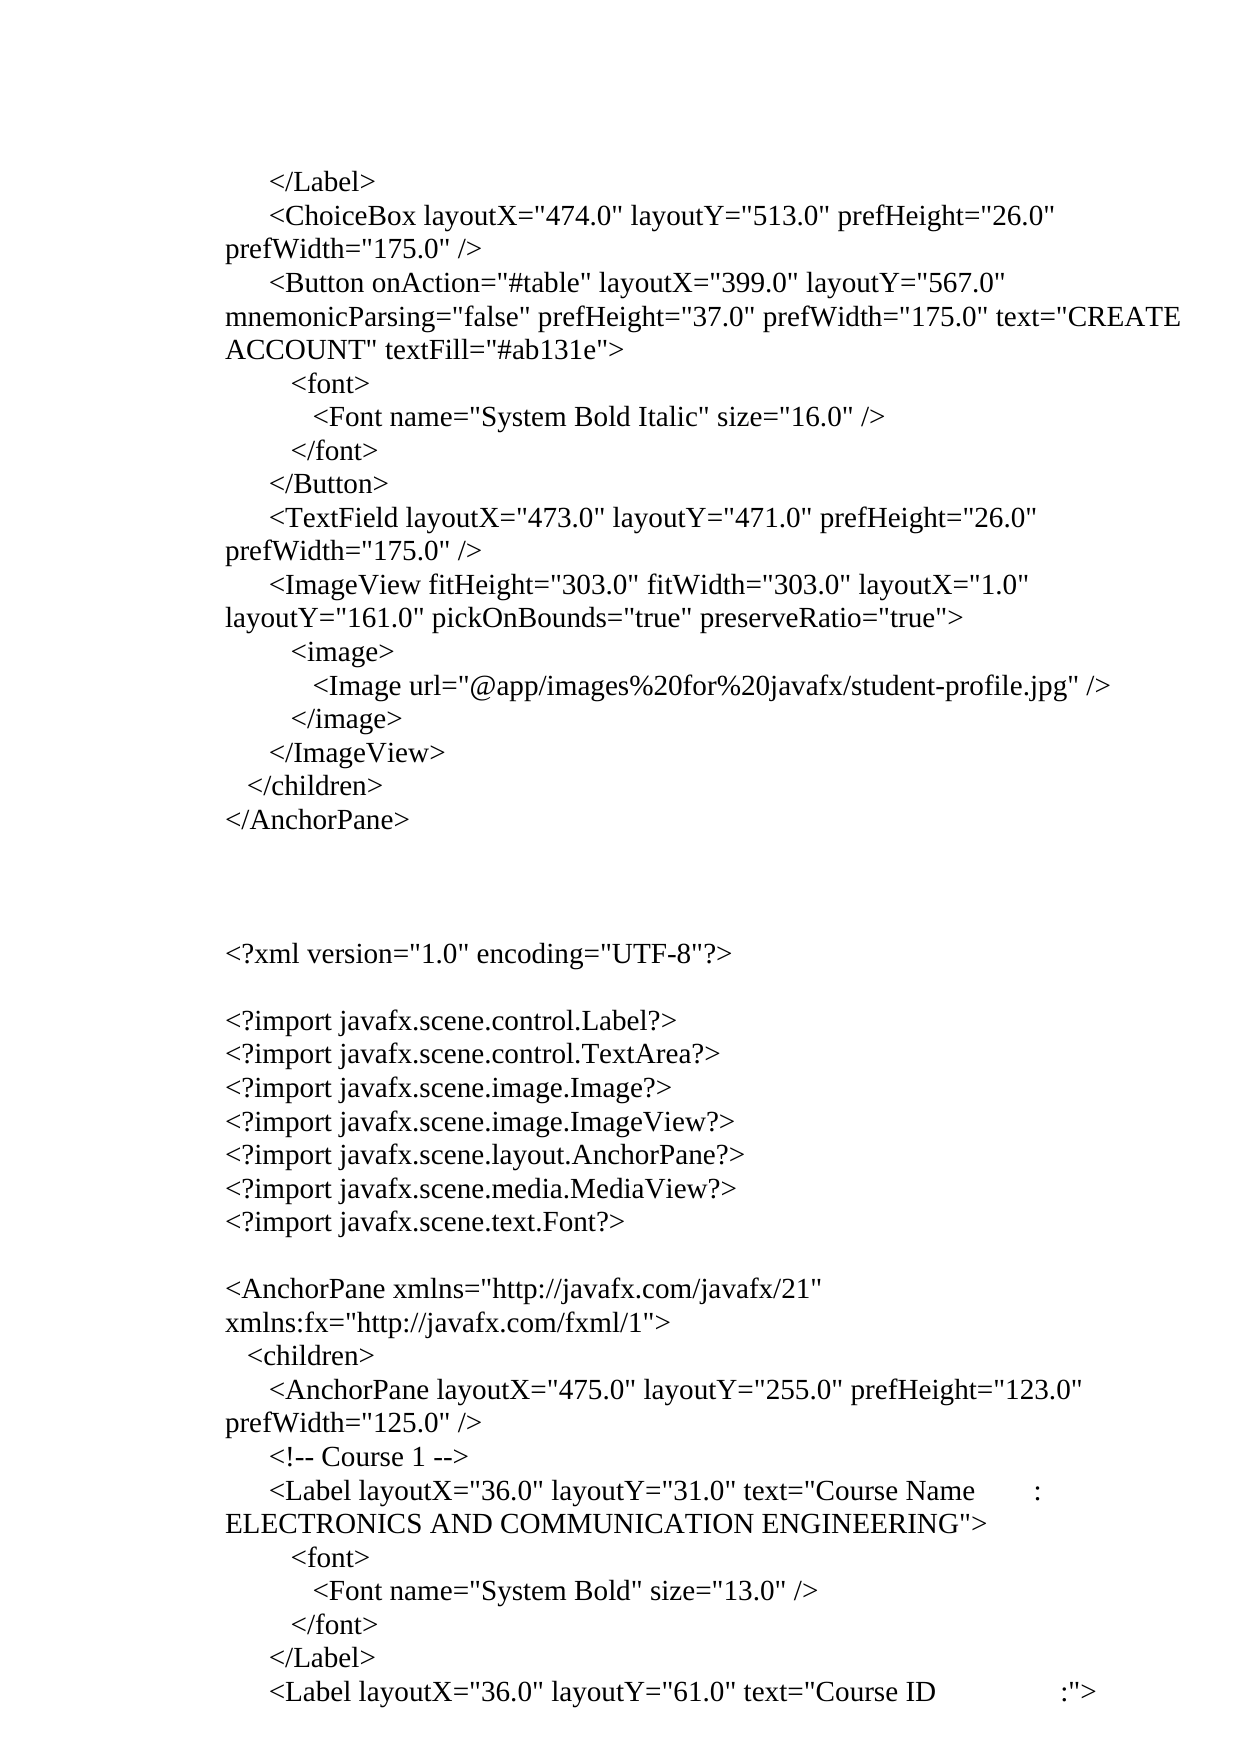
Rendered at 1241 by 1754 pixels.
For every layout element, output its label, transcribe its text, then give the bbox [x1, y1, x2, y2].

text <?import javafx.scene.text.Font?> [225, 1204, 1230, 1238]
text <Button onAction="#table" layoutX="399.0" layoutY="567.0" mnemonicParsing="false" prefHeight="37.0" prefWidth="175.0" text="CREATE ACCOUNT" textFill="#ab131e"> [225, 265, 1230, 366]
text <?xml version="1.0" encoding="UTF-8"?> [225, 936, 1230, 969]
text <TextField layoutX="473.0" layoutY="471.0" prefHeight="26.0" prefWidth="175.0" /> [225, 500, 1230, 567]
text </font> [225, 433, 1230, 466]
text <ChoiceBox layoutX="474.0" layoutY="513.0" prefHeight="26.0" prefWidth="175.0" /> [225, 198, 1230, 265]
text <?import javafx.scene.media.MediaView?> [225, 1171, 1230, 1204]
text <Label layoutX="36.0" layoutY="61.0" text="Course ID :"> [225, 1674, 1230, 1707]
text </Button> [225, 466, 1230, 500]
text </image> [225, 701, 1230, 735]
text <image> [225, 634, 1230, 668]
text </ImageView> [225, 735, 1230, 768]
text <Font name="System Bold Italic" size="16.0" /> [225, 399, 1230, 433]
text <?import javafx.scene.layout.AnchorPane?> [225, 1137, 1230, 1171]
text <AnchorPane layoutX="475.0" layoutY="255.0" prefHeight="123.0" prefWidth="125.0" /> [225, 1372, 1230, 1439]
text <?import javafx.scene.control.Label?> [225, 1003, 1230, 1037]
text </AnchorPane> [225, 802, 1230, 835]
text <?import javafx.scene.image.Image?> [225, 1070, 1230, 1104]
text <?import javafx.scene.image.ImageView?> [225, 1104, 1230, 1137]
text <Label layoutX="36.0" layoutY="31.0" text="Course Name : ELECTRONICS AND COMMUNICATION ENGINEERING"> [225, 1473, 1230, 1540]
text <children> [225, 1338, 1230, 1372]
text </font> [225, 1607, 1230, 1640]
text <ImageView fitHeight="303.0" fitWidth="303.0" layoutX="1.0" layoutY="161.0" pickOnBounds="true" preserveRatio="true"> [225, 567, 1230, 634]
text </children> [225, 768, 1230, 802]
text </Label> [225, 164, 1230, 198]
text <font> [225, 366, 1230, 399]
text <?import javafx.scene.control.TextArea?> [225, 1037, 1230, 1070]
text <font> [225, 1540, 1230, 1573]
text <!-- Course 1 --> [225, 1439, 1230, 1473]
text <Image url="@app/images%20for%20javafx/student-profile.jpg" /> [225, 668, 1230, 701]
text <Font name="System Bold" size="13.0" /> [225, 1573, 1230, 1607]
text <AnchorPane xmlns="http://javafx.com/javafx/21" xmlns:fx="http://javafx.com/fxml/1"> [225, 1271, 1230, 1338]
text </Label> [225, 1640, 1230, 1674]
